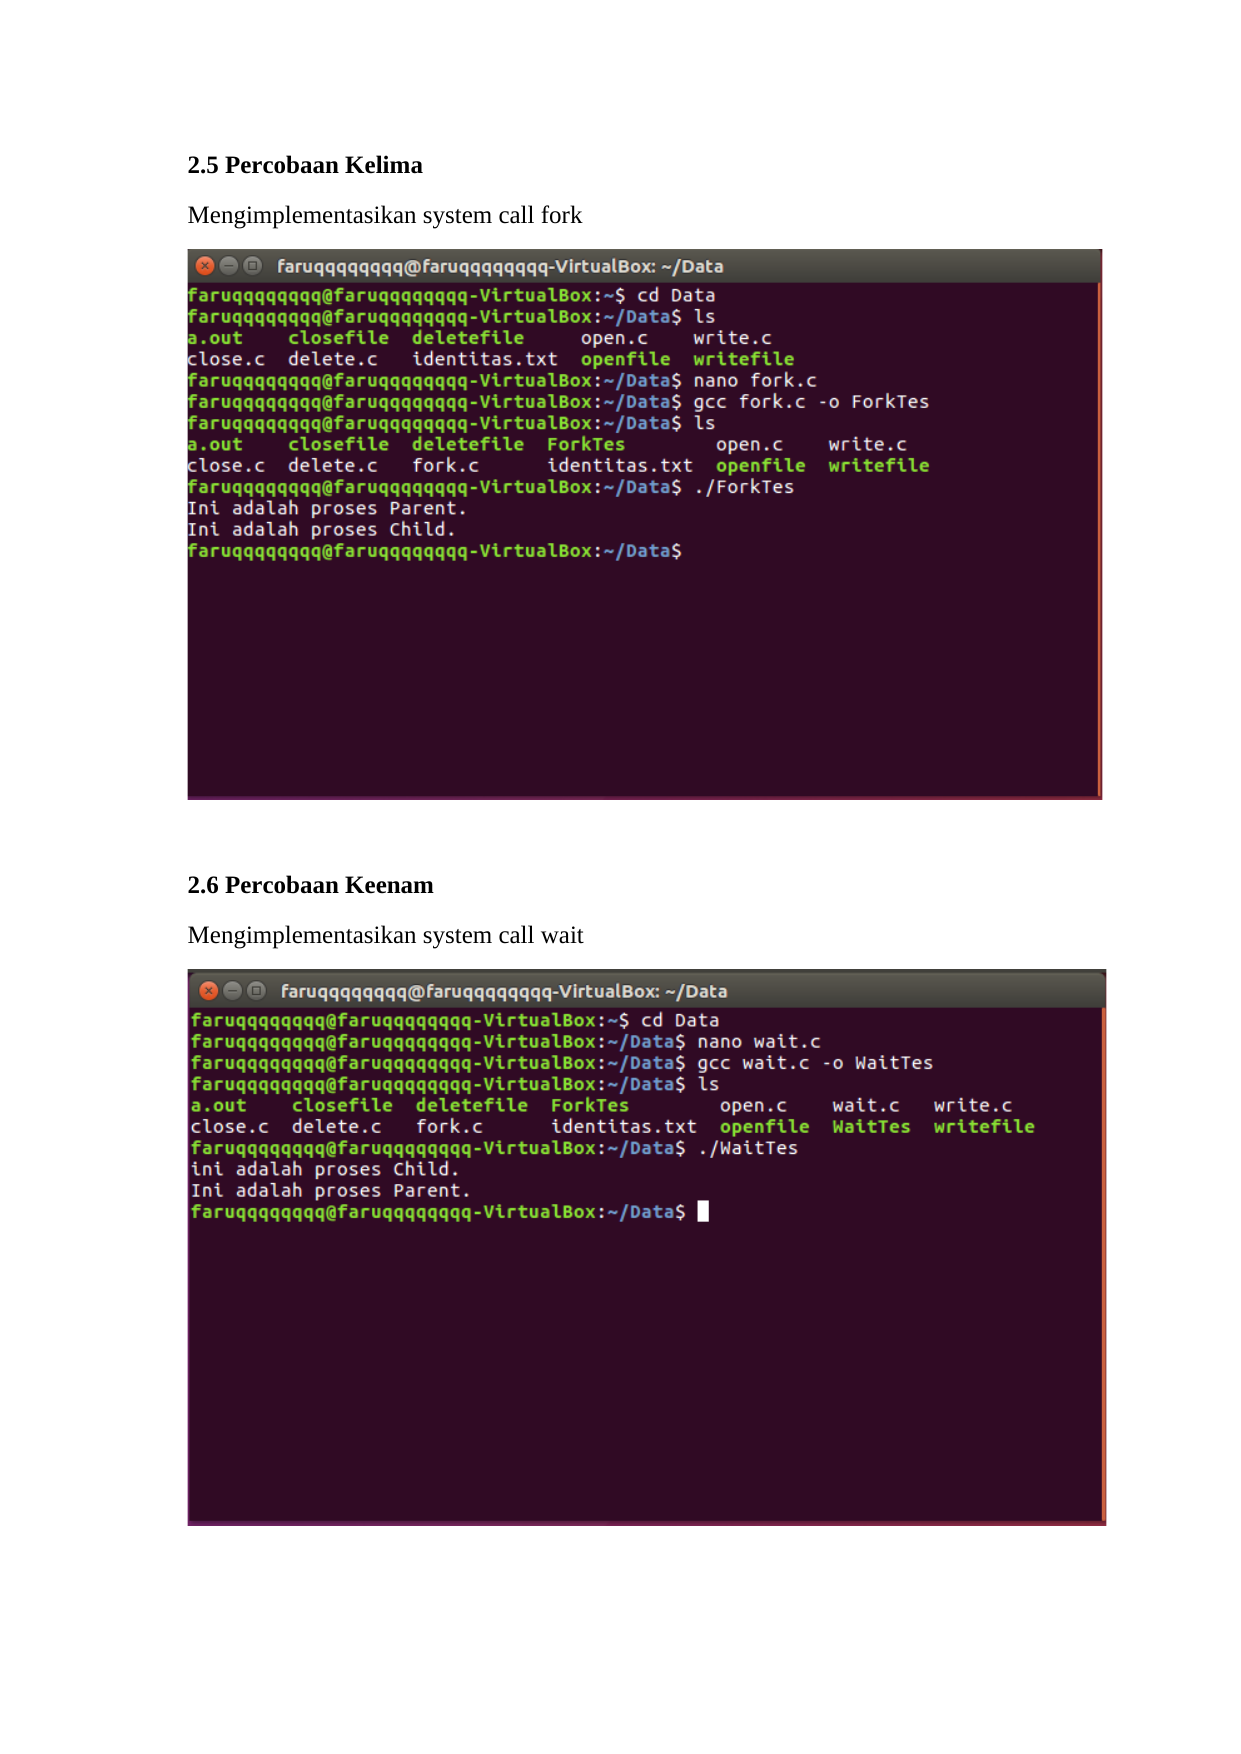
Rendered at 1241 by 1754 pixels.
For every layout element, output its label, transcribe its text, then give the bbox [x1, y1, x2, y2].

text Mengimplementasikan system call fork [187, 200, 1090, 228]
text Mengimplementasikan system call wait [187, 920, 1090, 949]
picture [187, 969, 1107, 1526]
text 2.5 Percobaan Kelima [187, 150, 1090, 179]
picture [187, 249, 1103, 800]
text 2.6 Percobaan Keenam [187, 870, 1090, 899]
